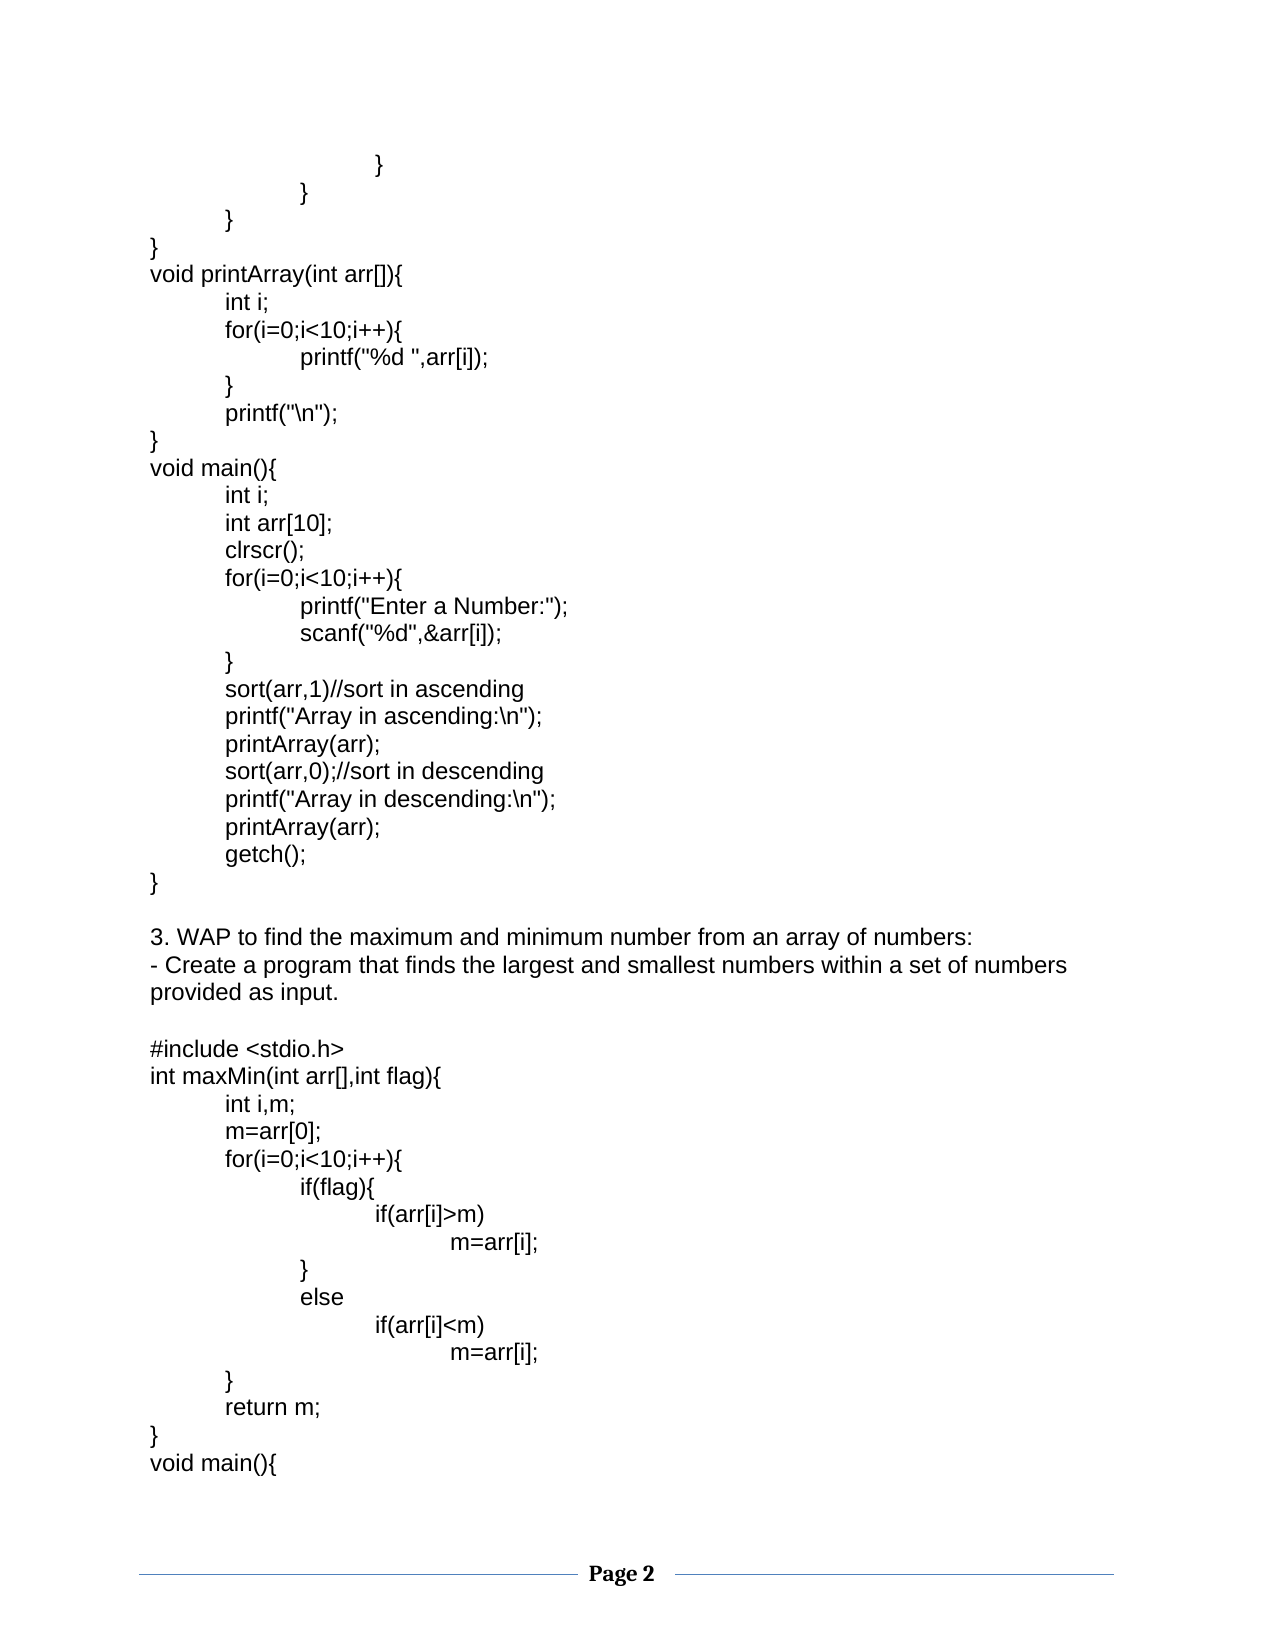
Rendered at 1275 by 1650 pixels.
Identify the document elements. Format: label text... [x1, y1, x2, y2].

text int i; [150, 481, 1125, 509]
text } [150, 178, 1125, 205]
text m=arr[0]; [150, 1117, 1125, 1145]
text void printArray(int arr[]){ [150, 260, 1125, 288]
text printf("Array in ascending:\n"); [150, 702, 1125, 730]
text } [150, 1421, 1125, 1448]
text - Create a program that finds the largest and smallest numbers within a set of numbers provided as input. [150, 951, 1125, 1006]
text printf("\n"); [150, 398, 1125, 426]
text #include <stdio.h> [150, 1034, 1125, 1062]
text int i,m; [150, 1090, 1125, 1117]
text clrscr(); [150, 536, 1125, 564]
text sort(arr,0);//sort in descending [150, 757, 1125, 785]
text 3. WAP to find the maximum and minimum number from an array of numbers: [150, 923, 1125, 951]
text int i; [150, 288, 1125, 316]
text else [150, 1283, 1125, 1311]
text int arr[10]; [150, 509, 1125, 536]
text printf("%d ",arr[i]); [150, 343, 1125, 371]
text } [150, 150, 1125, 178]
text } [150, 233, 1125, 260]
text m=arr[i]; [150, 1228, 1125, 1255]
text m=arr[i]; [150, 1338, 1125, 1366]
text printf("Enter a Number:"); [150, 592, 1125, 619]
text printArray(arr); [150, 730, 1125, 757]
text scanf("%d",&arr[i]); [150, 619, 1125, 647]
text for(i=0;i<10;i++){ [150, 564, 1125, 592]
text void main(){ [150, 1448, 1125, 1476]
text if(arr[i]<m) [150, 1311, 1125, 1338]
text sort(arr,1)//sort in ascending [150, 674, 1125, 702]
text for(i=0;i<10;i++){ [150, 316, 1125, 343]
text } [150, 205, 1125, 233]
text int maxMin(int arr[],int flag){ [150, 1062, 1125, 1090]
text getch(); [150, 840, 1125, 868]
text return m; [150, 1393, 1125, 1421]
text void main(){ [150, 454, 1125, 481]
text } [150, 868, 1125, 895]
text } [150, 1366, 1125, 1393]
text printArray(arr); [150, 812, 1125, 840]
text } [150, 371, 1125, 398]
text } [150, 647, 1125, 674]
text for(i=0;i<10;i++){ [150, 1145, 1125, 1172]
text if(arr[i]>m) [150, 1200, 1125, 1228]
text printf("Array in descending:\n"); [150, 785, 1125, 812]
text if(flag){ [150, 1172, 1125, 1200]
text } [150, 426, 1125, 454]
text } [150, 1255, 1125, 1283]
